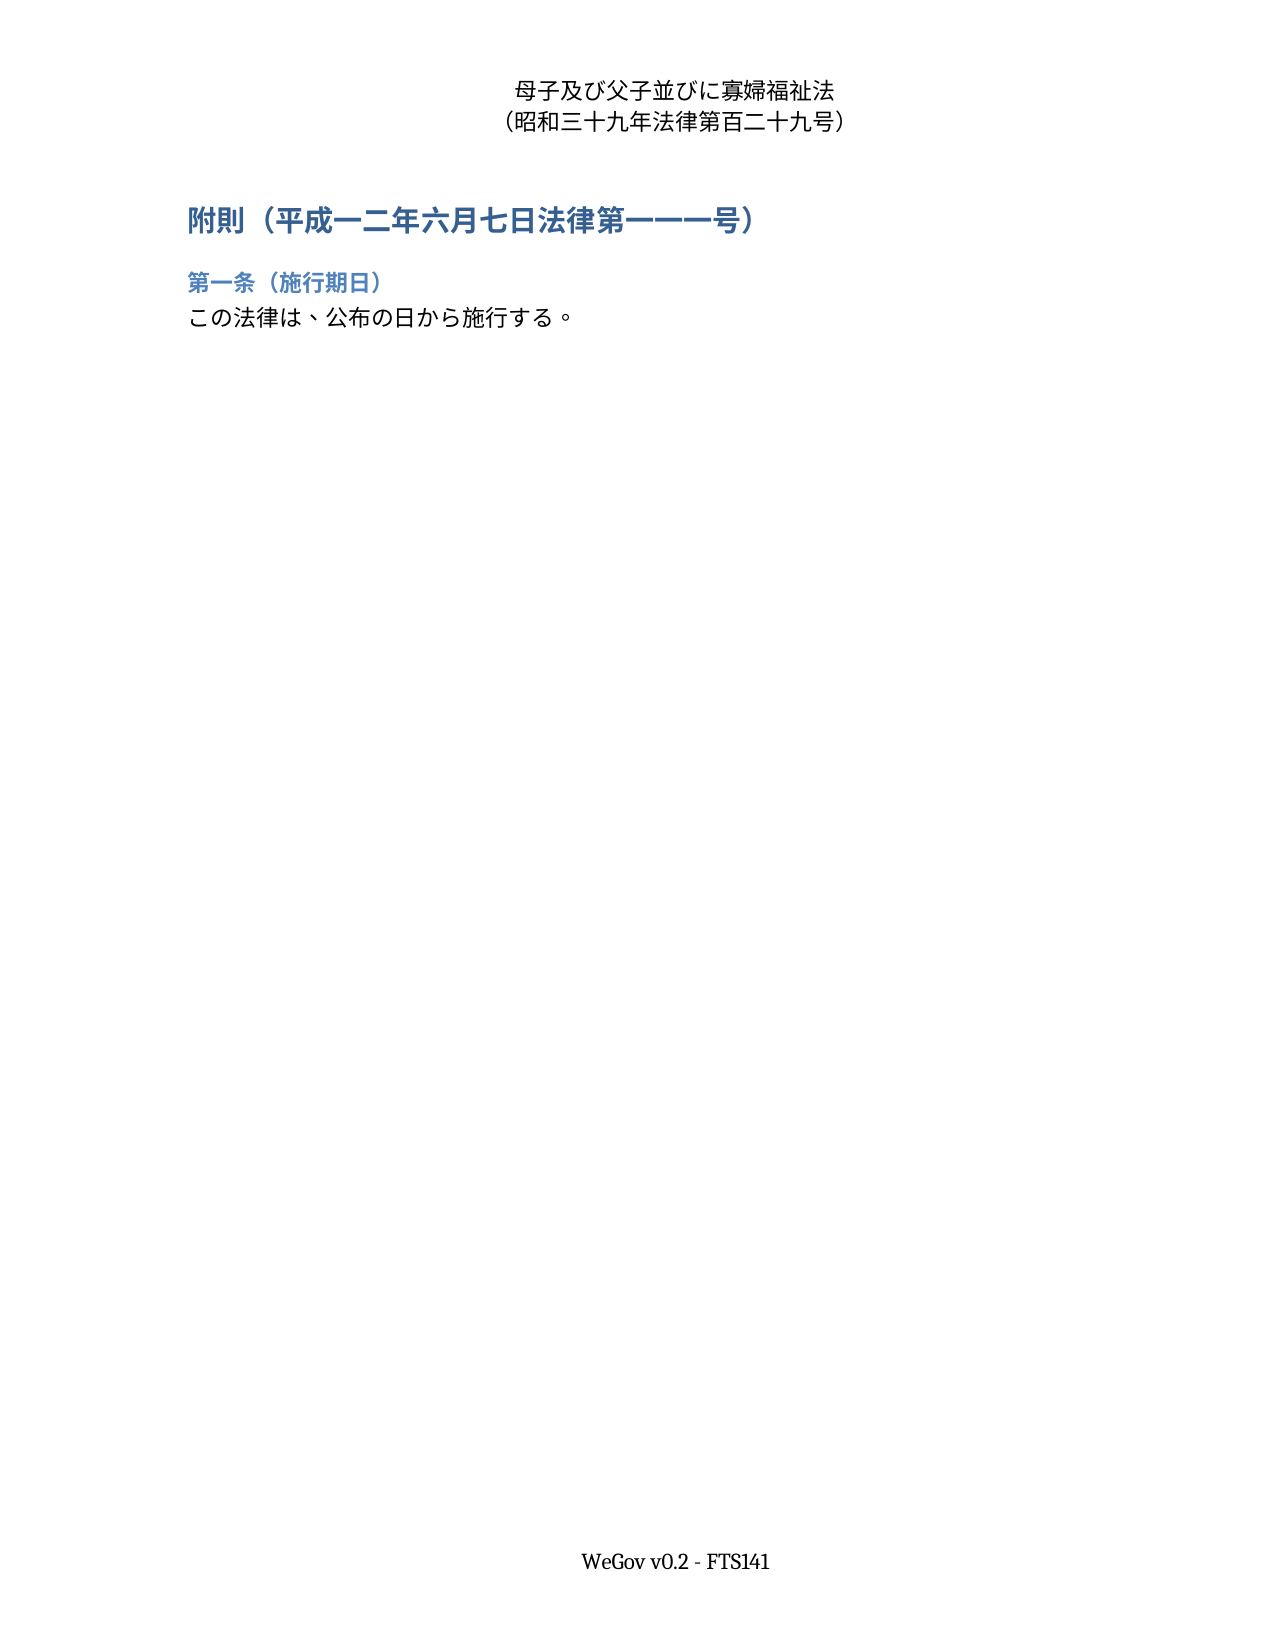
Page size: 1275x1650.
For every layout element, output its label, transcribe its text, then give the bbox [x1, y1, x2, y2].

subtitle 附則（平成一二年六月七日法律第一一一号） [187, 200, 1087, 240]
subtitle 第一条（施行期日） [187, 266, 1087, 298]
text この法律は、公布の日から施行する。 [187, 302, 1087, 334]
